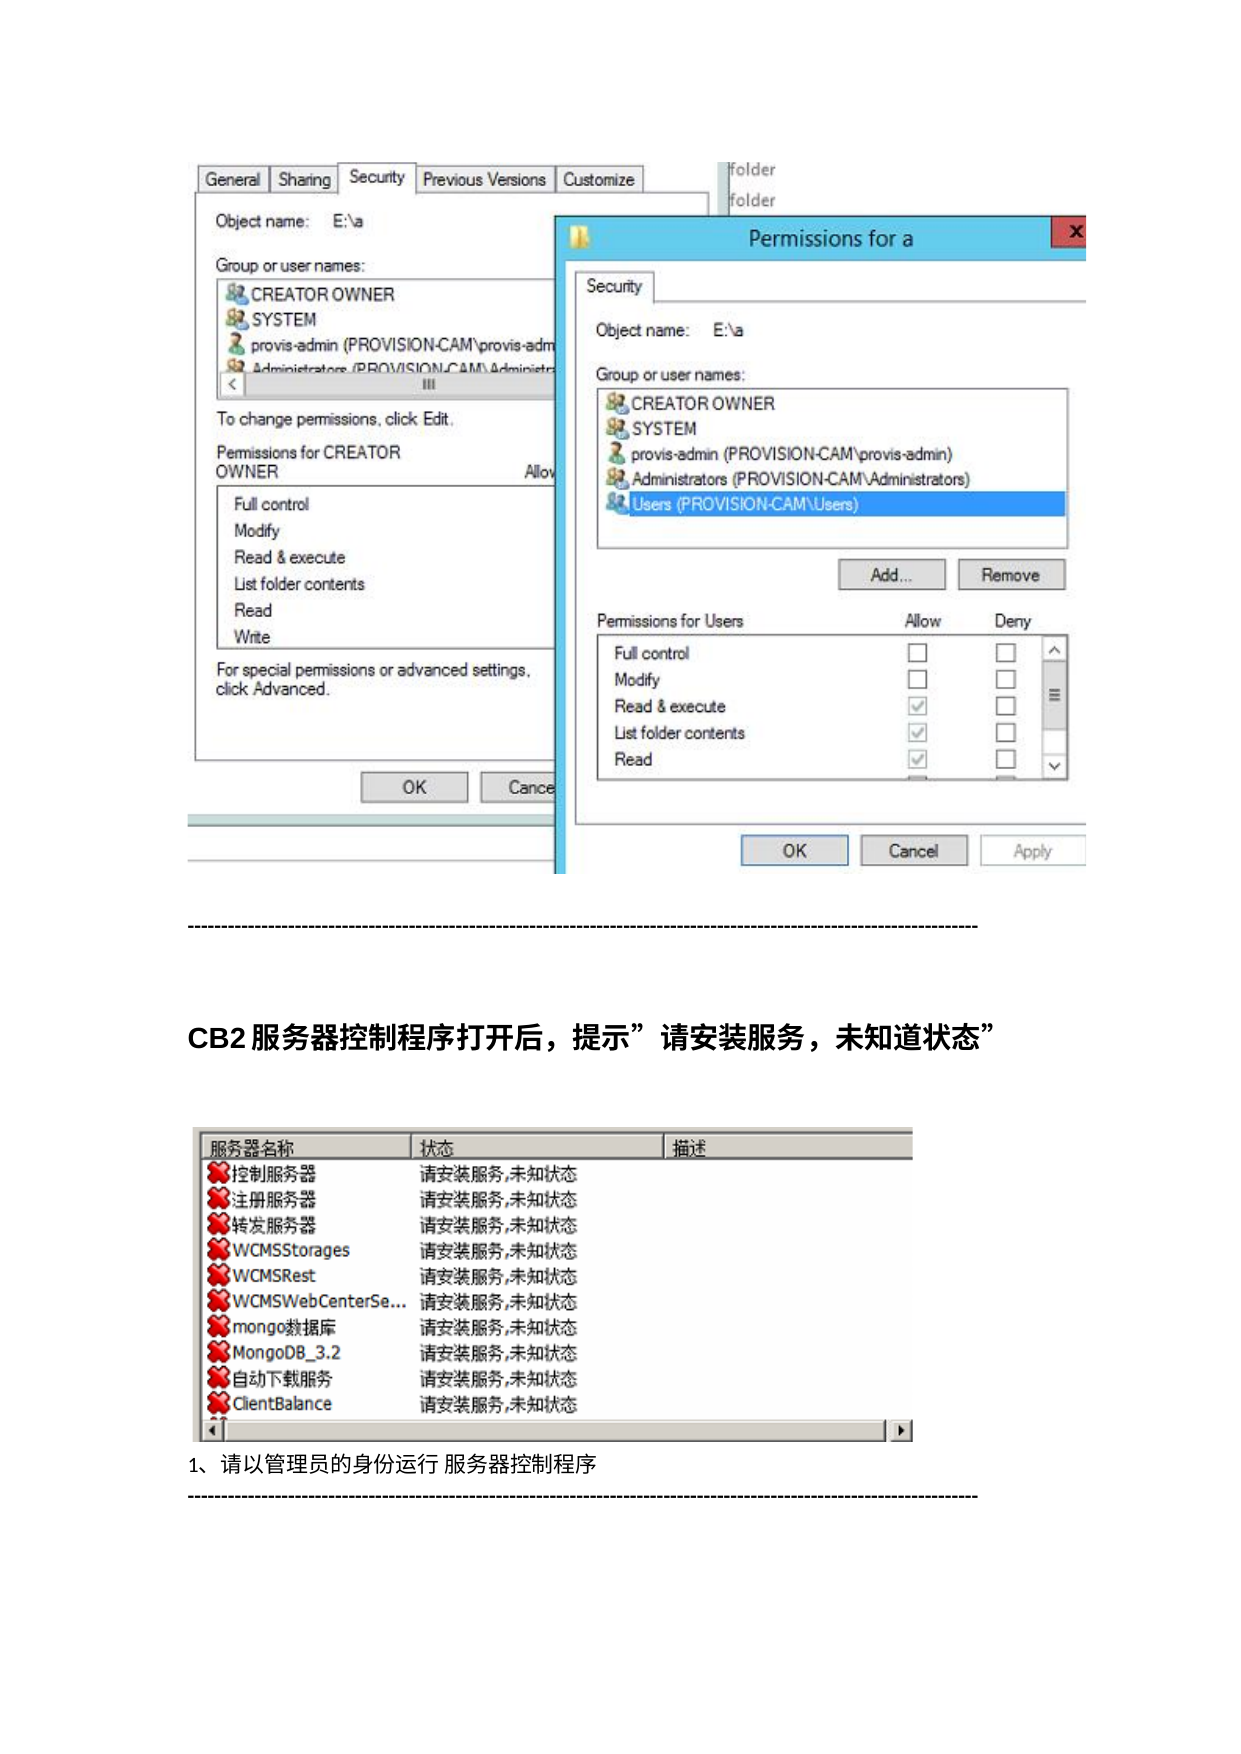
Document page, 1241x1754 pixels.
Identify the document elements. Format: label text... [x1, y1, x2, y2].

subtitle CB2服务器控制程序打开后，提示”请安装服务，未知道状态” [187, 1004, 1053, 1069]
text ---------------------------------------------------------------------------------------------------------------------- [187, 909, 1053, 942]
text 1、请以管理员的身份运行 服务器控制程序 [187, 1447, 1053, 1479]
picture [187, 162, 1087, 874]
picture [192, 1127, 913, 1442]
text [187, 1479, 1053, 1512]
